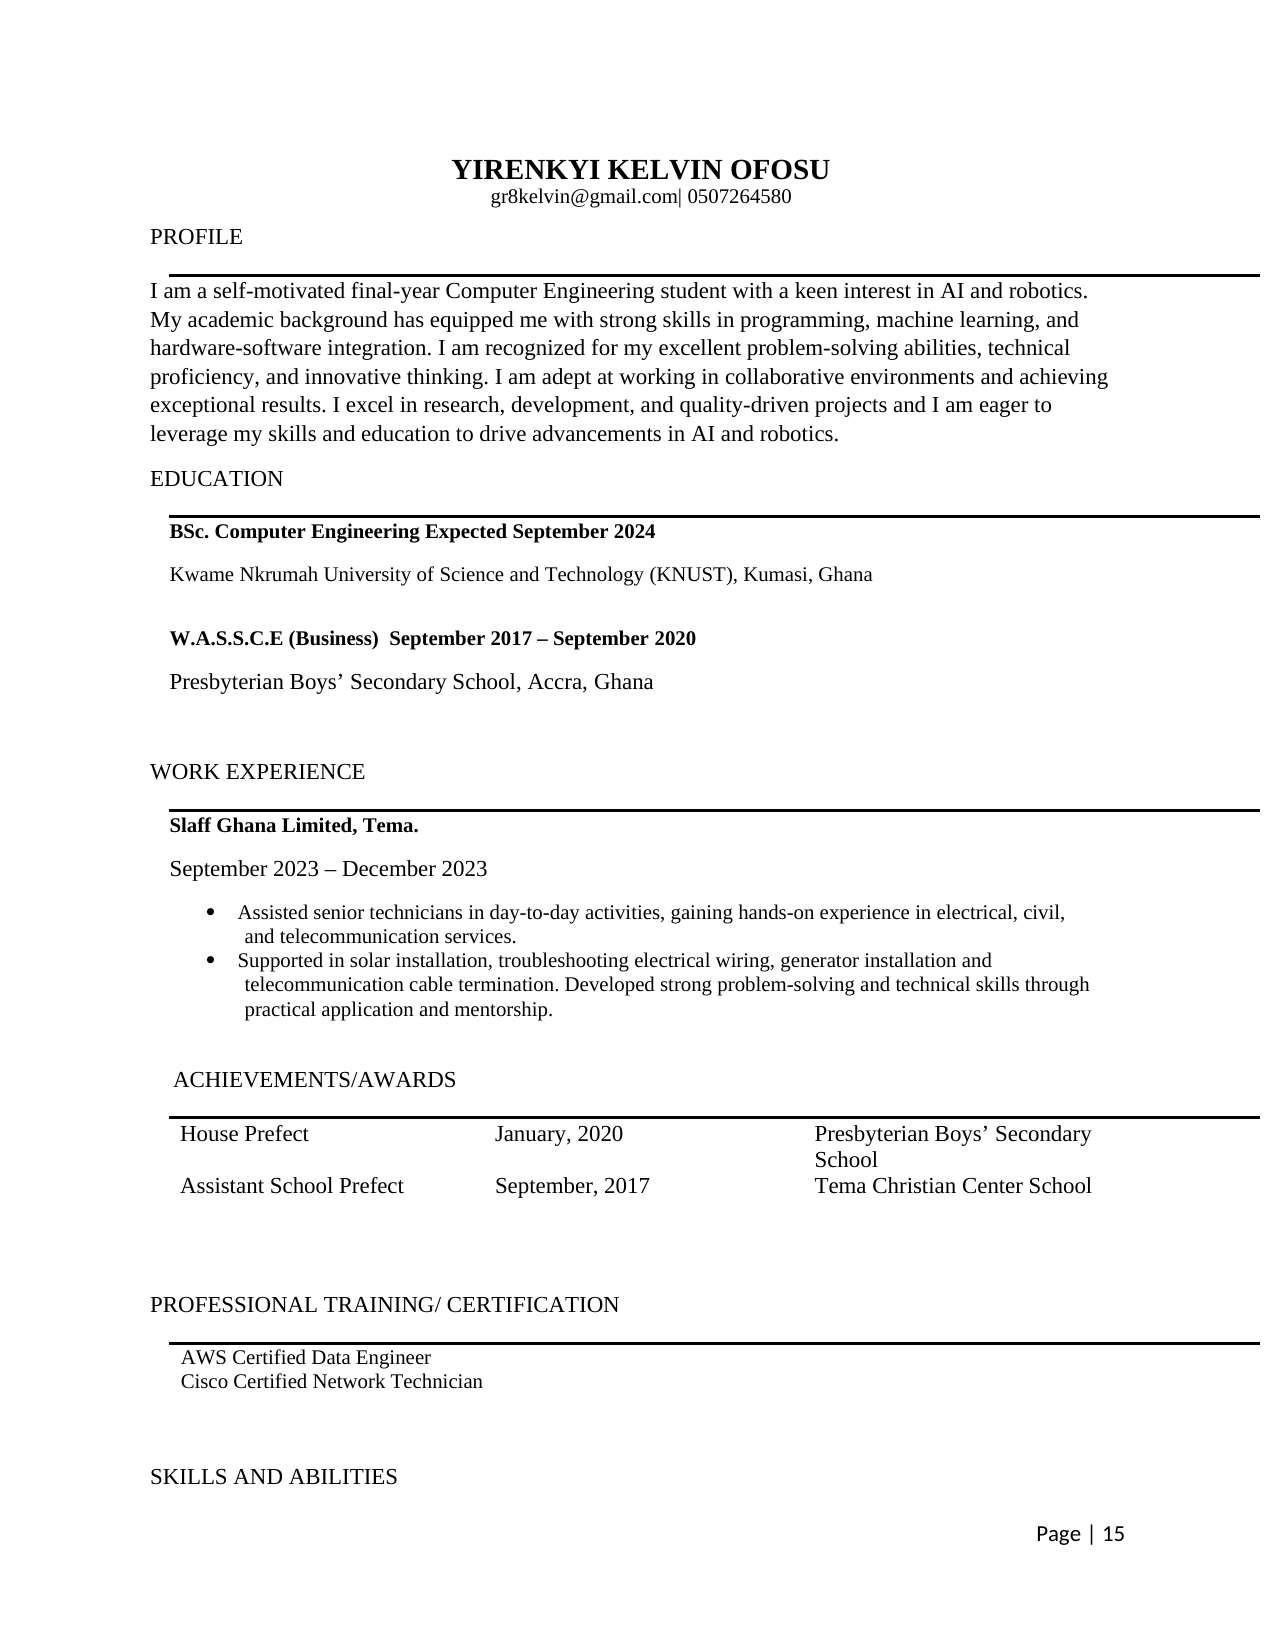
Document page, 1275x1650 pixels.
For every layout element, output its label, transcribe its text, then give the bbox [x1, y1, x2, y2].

table_header Presbyterian Boys’ Secondary School [803, 1120, 1125, 1172]
text PROFILE [150, 223, 1125, 249]
text September 2023 – December 2023 [150, 855, 1125, 881]
table_header AWS Certified Data Engineer [169, 1345, 541, 1369]
table_cell Assistant School Prefect [169, 1173, 483, 1199]
text EDUCATION [150, 465, 1125, 491]
text Presbyterian Boys’ Secondary School, Accra, Ghana [150, 668, 1125, 694]
text I am a self-motivated final-year Computer Engineering student with a keen interest in AI and robotics. My academic background has equipped me with strong skills in programming, machine learning, and hardware-software integration. I am recognized for my excellent problem-solving abilities, technical proficiency, and innovative thinking. I am adept at working in collaborative environments and achieving exceptional results. I excel in research, development, and quality-driven projects and I am eager to leverage my skills and education to drive advancements in AI and robotics. [150, 277, 1125, 446]
table_header House Prefect [169, 1120, 483, 1172]
table_cell September, 2017 [484, 1173, 803, 1199]
text Kwame Nkrumah University of Science and Technology (KNUST), Kumasi, Ghana [169, 562, 1094, 586]
text PROFESSIONAL TRAINING/ CERTIFICATION [150, 1291, 1125, 1317]
text gr8kelvin@gmail.com| 0507264580 [284, 185, 998, 209]
text Slaff Ghana Limited, Tema. [169, 812, 1125, 837]
text WORK EXPERIENCE [150, 758, 1125, 785]
list Supported in solar installation, troubleshooting electrical wiring, generator installation and telecommunication cable termination. Developed strong problem-solving and technical skills through practical application and mentorship. [207, 948, 1097, 1021]
table_cell Tema Christian Center School [803, 1173, 1125, 1199]
list Assisted senior technicians in day-to-day activities, gaining hands-on experience in electrical, civil, and telecommunication services. [207, 900, 1097, 948]
table_header January, 2020 [484, 1120, 803, 1172]
text SKILLS AND ABILITIES [150, 1463, 1125, 1489]
text ACHIEVEMENTS/AWARDS [150, 1066, 1125, 1092]
text W.A.S.S.C.E (Business) September 2017 – September 2020 [169, 626, 1125, 649]
title YIRENKYI KELVIN OFOSU [284, 156, 998, 185]
text BSc. Computer Engineering Expected September 2024 [169, 519, 1094, 543]
table_cell Cisco Certified Network Technician [169, 1369, 541, 1393]
